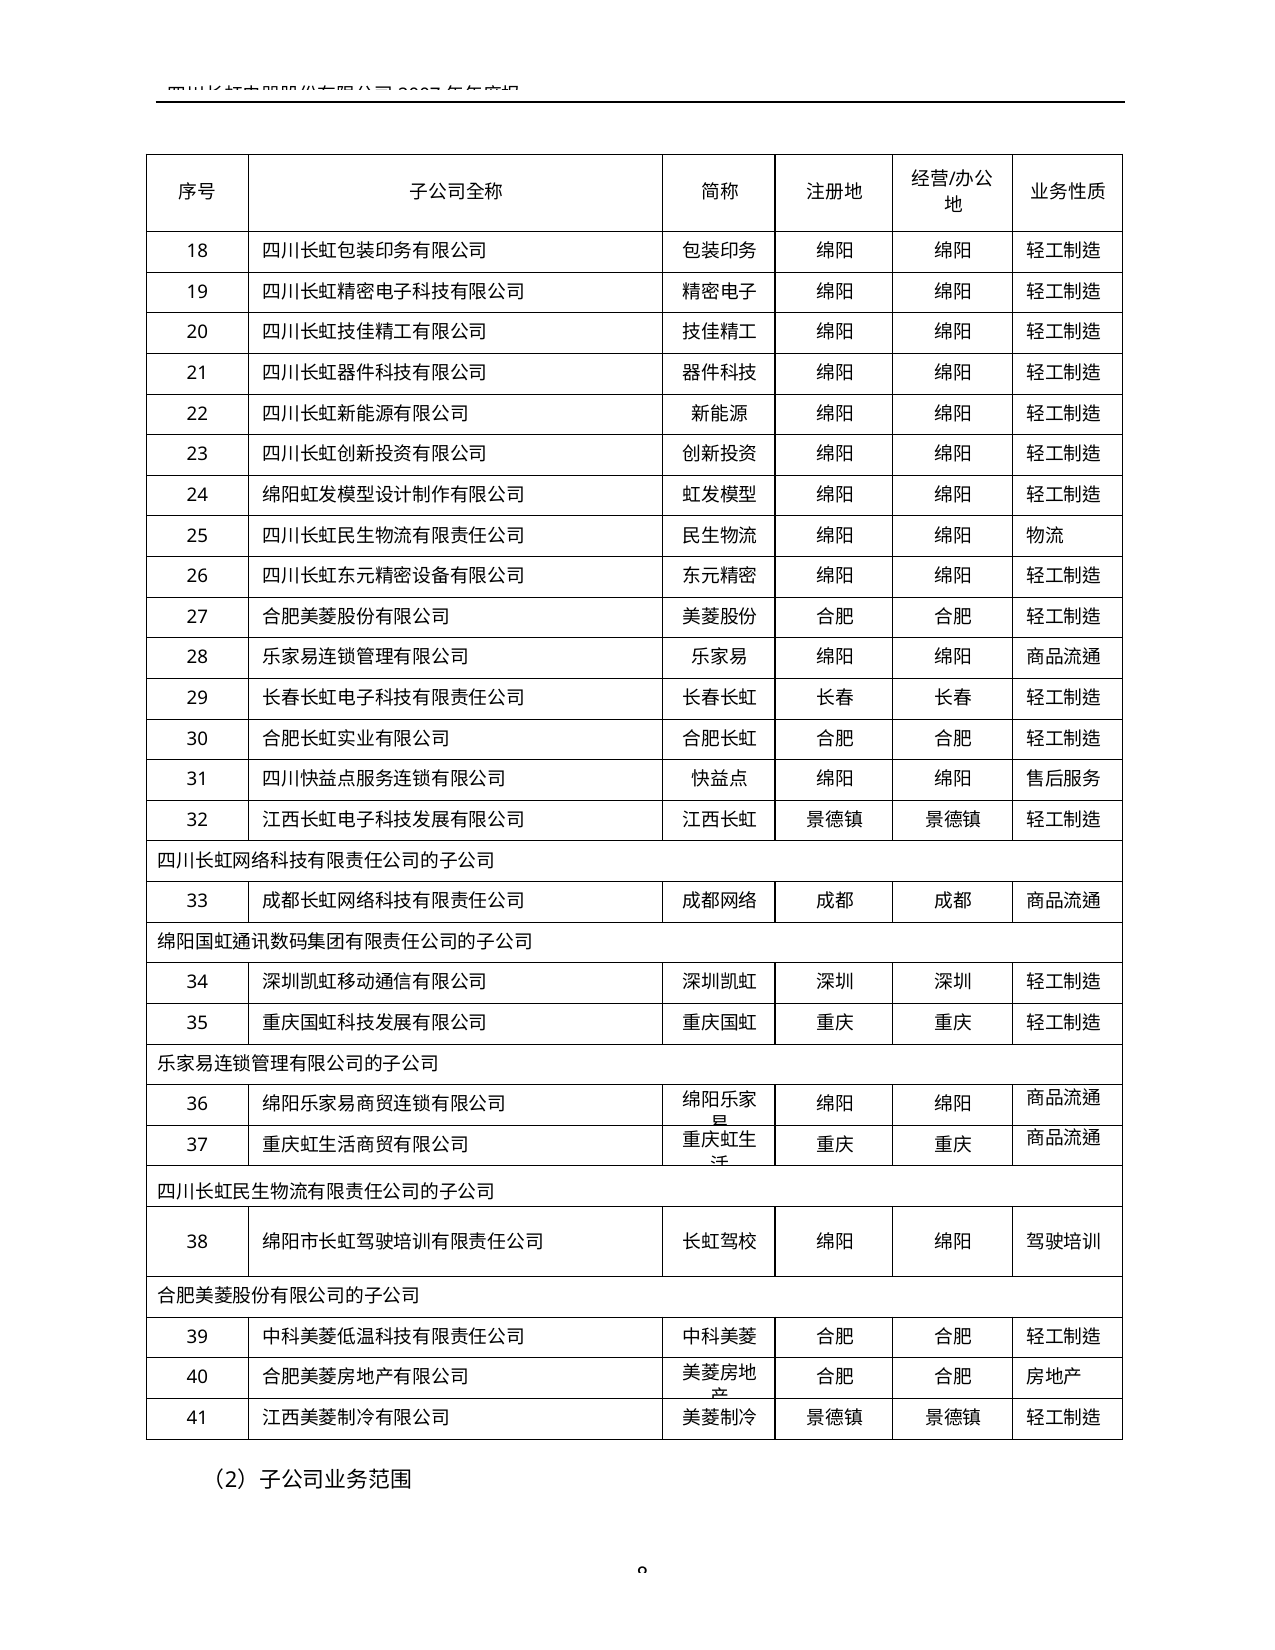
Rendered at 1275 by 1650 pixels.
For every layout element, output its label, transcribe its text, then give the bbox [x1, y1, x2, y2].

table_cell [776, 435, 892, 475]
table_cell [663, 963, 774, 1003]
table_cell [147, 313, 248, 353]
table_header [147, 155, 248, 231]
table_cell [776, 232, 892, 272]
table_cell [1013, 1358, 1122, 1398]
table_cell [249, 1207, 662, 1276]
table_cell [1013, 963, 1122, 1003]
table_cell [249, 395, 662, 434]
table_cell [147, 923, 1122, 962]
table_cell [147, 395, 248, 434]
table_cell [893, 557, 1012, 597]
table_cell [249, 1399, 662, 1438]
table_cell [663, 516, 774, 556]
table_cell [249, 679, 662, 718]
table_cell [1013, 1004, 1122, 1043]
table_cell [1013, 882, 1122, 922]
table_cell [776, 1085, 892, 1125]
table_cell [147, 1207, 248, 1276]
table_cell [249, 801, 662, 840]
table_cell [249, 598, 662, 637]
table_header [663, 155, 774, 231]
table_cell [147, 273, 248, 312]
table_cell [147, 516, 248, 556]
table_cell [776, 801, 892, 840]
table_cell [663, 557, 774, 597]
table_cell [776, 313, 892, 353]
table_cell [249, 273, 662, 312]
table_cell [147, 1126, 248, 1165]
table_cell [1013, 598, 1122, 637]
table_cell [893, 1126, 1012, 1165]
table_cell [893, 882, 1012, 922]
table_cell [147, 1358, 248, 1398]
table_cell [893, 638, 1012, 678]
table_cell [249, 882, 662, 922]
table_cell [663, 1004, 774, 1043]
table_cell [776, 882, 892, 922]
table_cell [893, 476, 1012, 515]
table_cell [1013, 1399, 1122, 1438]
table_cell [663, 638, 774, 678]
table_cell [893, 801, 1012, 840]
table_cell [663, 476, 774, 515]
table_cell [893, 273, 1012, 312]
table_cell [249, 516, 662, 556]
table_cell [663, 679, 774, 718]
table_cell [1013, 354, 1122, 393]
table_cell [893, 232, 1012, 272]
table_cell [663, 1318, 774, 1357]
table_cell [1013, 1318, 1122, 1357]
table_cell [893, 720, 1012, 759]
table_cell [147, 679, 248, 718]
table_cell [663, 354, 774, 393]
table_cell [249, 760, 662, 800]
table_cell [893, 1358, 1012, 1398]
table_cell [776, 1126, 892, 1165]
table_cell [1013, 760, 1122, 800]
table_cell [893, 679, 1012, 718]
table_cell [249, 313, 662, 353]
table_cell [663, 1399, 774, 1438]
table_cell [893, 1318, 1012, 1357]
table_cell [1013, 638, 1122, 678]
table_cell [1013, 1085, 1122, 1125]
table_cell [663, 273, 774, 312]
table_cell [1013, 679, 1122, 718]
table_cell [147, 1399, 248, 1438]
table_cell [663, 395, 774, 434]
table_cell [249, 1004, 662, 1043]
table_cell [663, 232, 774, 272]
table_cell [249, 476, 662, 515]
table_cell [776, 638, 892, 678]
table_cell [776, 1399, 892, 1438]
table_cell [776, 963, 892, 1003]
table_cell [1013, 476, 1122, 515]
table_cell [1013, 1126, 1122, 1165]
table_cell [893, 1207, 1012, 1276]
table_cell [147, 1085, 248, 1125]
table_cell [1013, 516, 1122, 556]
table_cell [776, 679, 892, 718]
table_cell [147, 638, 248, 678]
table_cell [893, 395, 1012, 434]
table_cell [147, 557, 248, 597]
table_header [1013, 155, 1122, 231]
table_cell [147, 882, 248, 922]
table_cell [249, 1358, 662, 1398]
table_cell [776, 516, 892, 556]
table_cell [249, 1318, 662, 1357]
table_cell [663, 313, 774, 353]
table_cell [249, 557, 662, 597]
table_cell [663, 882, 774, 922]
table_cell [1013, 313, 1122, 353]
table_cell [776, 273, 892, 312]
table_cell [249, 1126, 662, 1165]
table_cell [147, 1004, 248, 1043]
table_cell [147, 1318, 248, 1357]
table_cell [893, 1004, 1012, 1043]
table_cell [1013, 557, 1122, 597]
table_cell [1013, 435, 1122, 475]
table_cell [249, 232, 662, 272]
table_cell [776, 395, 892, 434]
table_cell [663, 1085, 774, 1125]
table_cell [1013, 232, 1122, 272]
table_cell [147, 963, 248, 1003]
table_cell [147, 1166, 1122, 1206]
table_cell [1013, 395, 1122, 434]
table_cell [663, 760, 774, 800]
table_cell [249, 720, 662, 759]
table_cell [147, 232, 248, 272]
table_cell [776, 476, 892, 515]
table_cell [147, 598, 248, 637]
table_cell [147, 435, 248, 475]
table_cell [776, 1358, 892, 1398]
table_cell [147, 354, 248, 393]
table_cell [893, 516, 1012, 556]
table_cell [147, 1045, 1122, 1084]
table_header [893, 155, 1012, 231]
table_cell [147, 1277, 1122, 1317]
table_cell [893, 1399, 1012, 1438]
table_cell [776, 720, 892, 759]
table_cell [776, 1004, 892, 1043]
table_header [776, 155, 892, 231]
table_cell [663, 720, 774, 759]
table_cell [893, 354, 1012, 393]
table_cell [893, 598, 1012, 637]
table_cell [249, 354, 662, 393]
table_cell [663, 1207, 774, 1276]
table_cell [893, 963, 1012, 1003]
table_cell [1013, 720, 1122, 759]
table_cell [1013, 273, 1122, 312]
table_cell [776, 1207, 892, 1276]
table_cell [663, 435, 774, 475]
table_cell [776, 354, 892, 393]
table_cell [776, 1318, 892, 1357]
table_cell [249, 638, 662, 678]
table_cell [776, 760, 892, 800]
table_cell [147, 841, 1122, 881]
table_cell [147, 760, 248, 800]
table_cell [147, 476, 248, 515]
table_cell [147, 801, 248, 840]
text （2）子公司业务范围 [203, 1464, 1126, 1494]
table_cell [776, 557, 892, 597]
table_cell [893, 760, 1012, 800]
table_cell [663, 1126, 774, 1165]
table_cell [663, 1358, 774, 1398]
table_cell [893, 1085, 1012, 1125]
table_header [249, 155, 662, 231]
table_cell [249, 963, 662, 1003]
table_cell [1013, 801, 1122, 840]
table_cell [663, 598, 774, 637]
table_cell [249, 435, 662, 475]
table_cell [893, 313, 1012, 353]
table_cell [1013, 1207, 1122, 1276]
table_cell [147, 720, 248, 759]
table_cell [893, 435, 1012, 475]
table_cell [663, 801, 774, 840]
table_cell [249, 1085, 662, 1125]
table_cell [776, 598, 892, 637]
